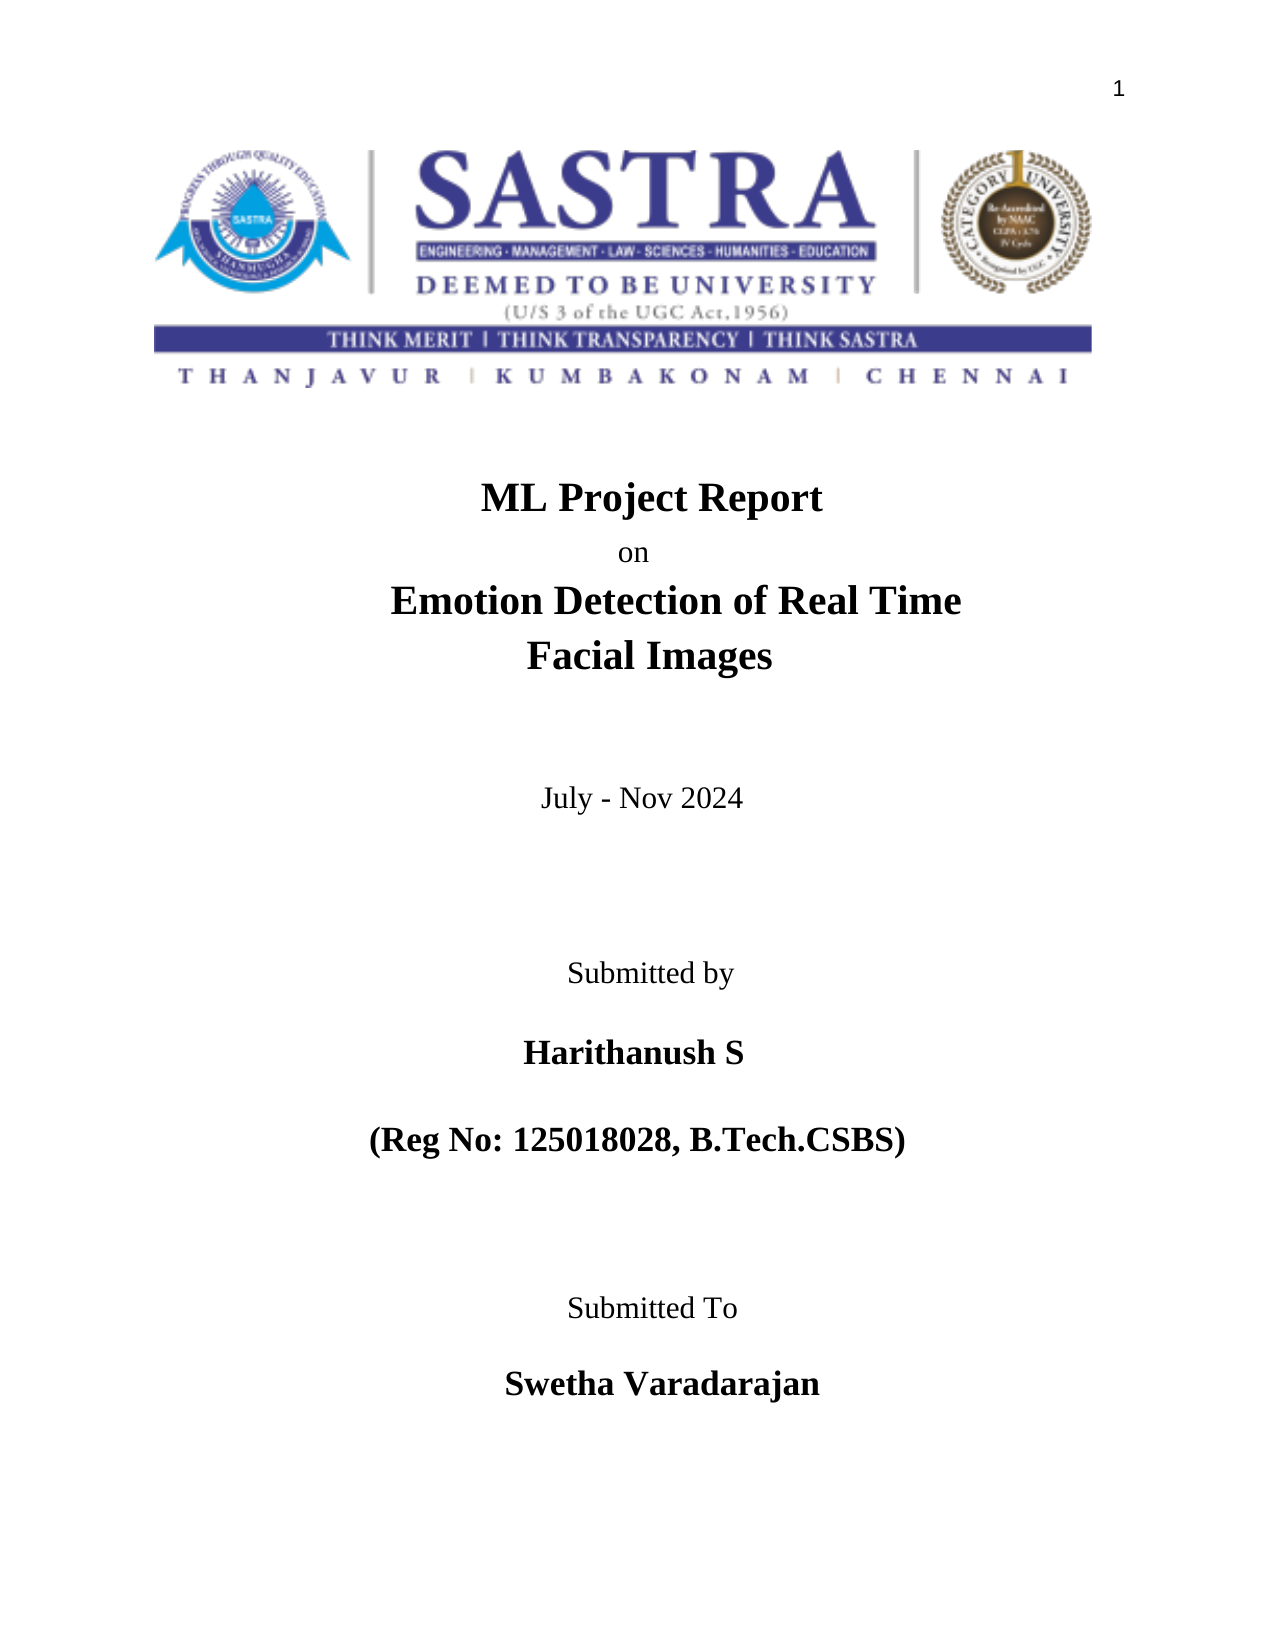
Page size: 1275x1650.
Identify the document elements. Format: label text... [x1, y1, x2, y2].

text Submitted by [150, 954, 734, 990]
text Facial Images [150, 630, 962, 678]
text July - Nov 2024 [150, 779, 743, 815]
text on [618, 533, 1125, 569]
text Swetha Varadarajan [150, 1363, 820, 1403]
text Submitted To [150, 1289, 738, 1325]
text Harithanush S [150, 1031, 744, 1072]
text Emotion Detection of Real Time [150, 576, 962, 624]
text ML Project Report [150, 472, 823, 520]
picture [154, 150, 1092, 388]
text (Reg No: 125018028, B.Tech.CSBS) [150, 1118, 1125, 1159]
